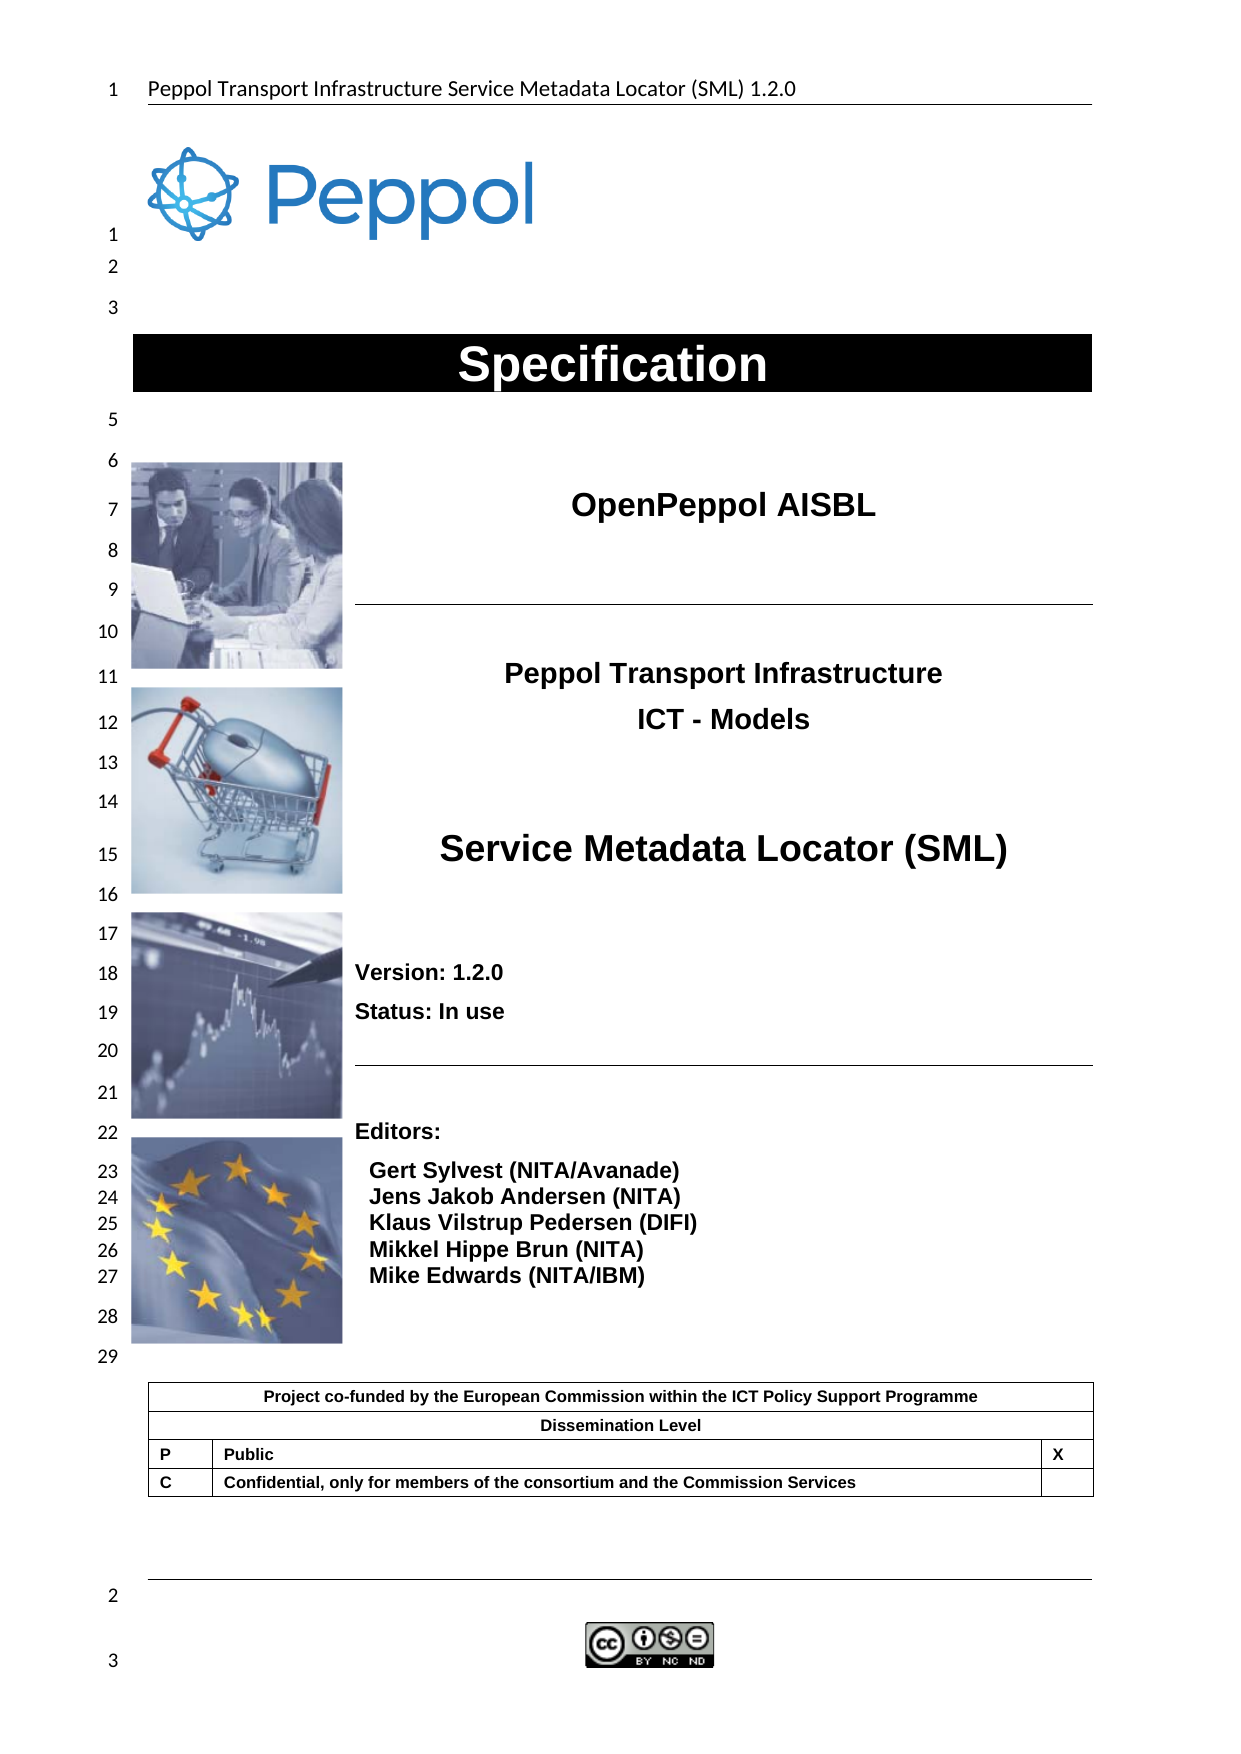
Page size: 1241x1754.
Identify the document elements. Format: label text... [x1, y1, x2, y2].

table_cell X [1042, 1440, 1093, 1468]
picture [129, 459, 346, 1346]
text ICT - Models [354, 702, 1093, 736]
text Gert Sylvest (NITA/Avanade) Jens Jakob Andersen (NITA) Klaus Vilstrup Pedersen (DIFI) Mikkel Hippe Brun (NITA) Mike Edwards (NITA/IBM) [354, 1157, 1093, 1288]
text Service Metadata Locator (SML) [354, 826, 1093, 869]
table_cell [1042, 1469, 1093, 1496]
text Editors: [354, 1118, 1093, 1144]
picture [585, 1622, 715, 1668]
table_cell C [149, 1469, 212, 1496]
table_cell Dissemination Level [149, 1412, 1093, 1439]
table_cell P [149, 1440, 212, 1468]
text Version: 1.2.0 [354, 959, 1093, 986]
text Specification [133, 334, 1092, 392]
text OpenPeppol AISBL [354, 486, 1093, 524]
text Status: In use [354, 998, 1093, 1024]
table_header Project co-funded by the European Commission within the ICT Policy Support Programme [149, 1383, 1093, 1411]
table_cell Public [213, 1440, 1041, 1468]
table_cell Confidential, only for members of the consortium and the Commission Services [213, 1469, 1041, 1496]
picture [147, 147, 533, 241]
text Peppol Transport Infrastructure [354, 656, 1093, 690]
